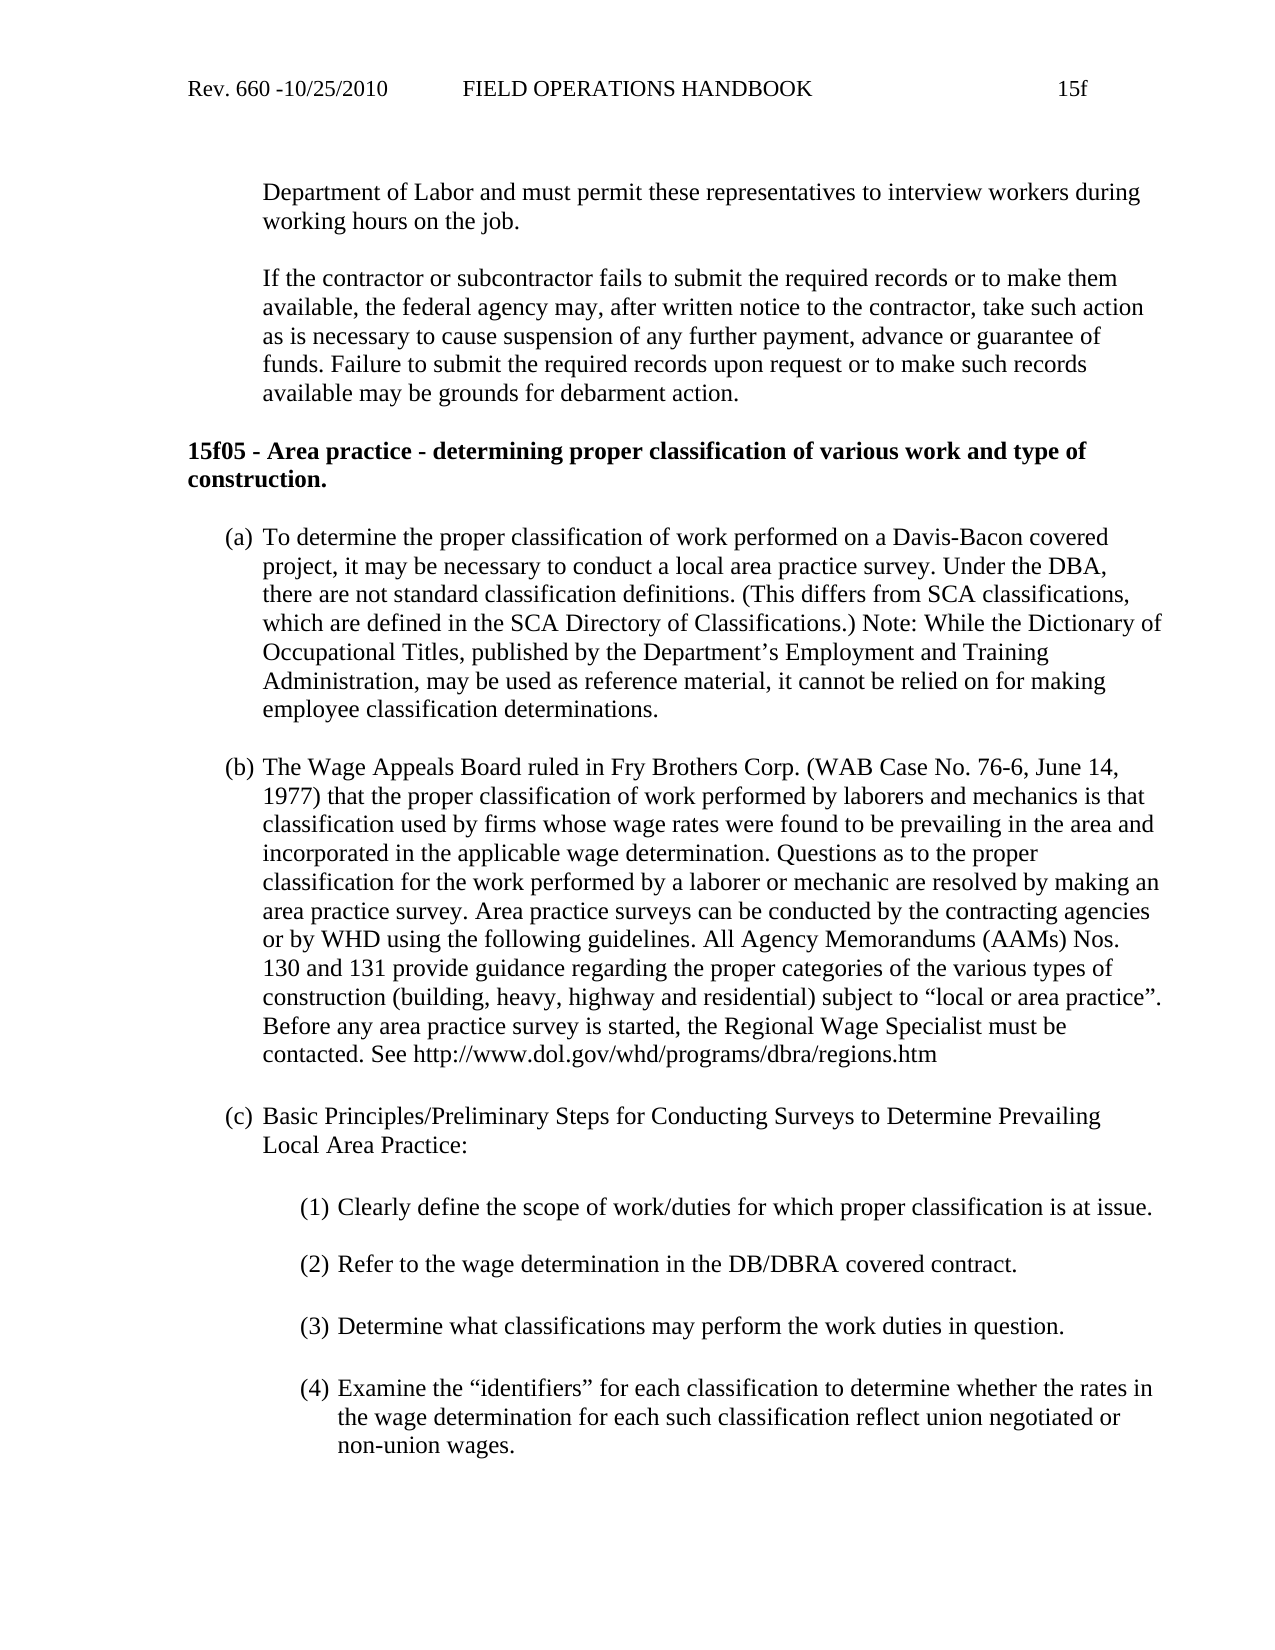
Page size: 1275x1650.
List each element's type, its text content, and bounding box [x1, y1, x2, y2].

list Determine what classifications may perform the work duties in question. [300, 1311, 1162, 1340]
text 15f05 - Area practice - determining proper classification of various work and type of construction. [187, 436, 1162, 493]
list Refer to the wage determination in the DB/DBRA covered contract. [300, 1249, 1162, 1278]
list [262, 177, 1162, 234]
list The Wage Appeals Board ruled in Fry Brothers Corp. (WAB Case No. 76-6, June 14, 1977) that the proper classification of work performed by laborers and mechanics is that classification used by firms whose wage rates were found to be prevailing in the area and incorporated in the applicable wage determination. Questions as to the proper classification for the work performed by a laborer or mechanic are resolved by making an area practice survey. Area practice surveys can be conducted by the contracting agencies or by WHD using the following guidelines. All Agency Memorandums (AAMs) Nos. 130 and 131 provide guidance regarding the proper categories of the various types of construction (building, heavy, highway and residential) subject to “local or area practice”. Before any area practice survey is started, the Regional Wage Specialist must be contacted. See http://www.dol.gov/whd/programs/dbra/regions.htm [225, 752, 1162, 1068]
list Examine the “identifiers” for each classification to determine whether the rates in the wage determination for each such classification reflect union negotiated or non-union wages. [300, 1373, 1162, 1459]
list Basic Principles/Preliminary Steps for Conducting Surveys to Determine Prevailing Local Area Practice: [225, 1101, 1162, 1159]
list To determine the proper classification of work performed on a Davis-Bacon covered project, it may be necessary to conduct a local area practice survey. Under the DBA, there are not standard classification definitions. (This differs from SCA classifications, which are defined in the SCA Directory of Classifications.) Note: While the Dictionary of Occupational Titles, published by the Department’s Employment and Training Administration, may be used as reference material, it cannot be relied on for making employee classification determinations. [225, 522, 1162, 723]
list Clearly define the scope of work/duties for which proper classification is at issue. [300, 1192, 1162, 1221]
list If the contractor or subcontractor fails to submit the required records or to make them available, the federal agency may, after written notice to the contractor, take such action as is necessary to cause suspension of any further payment, advance or guarantee of funds. Failure to submit the required records upon request or to make such records available may be grounds for debarment action. [262, 263, 1162, 407]
